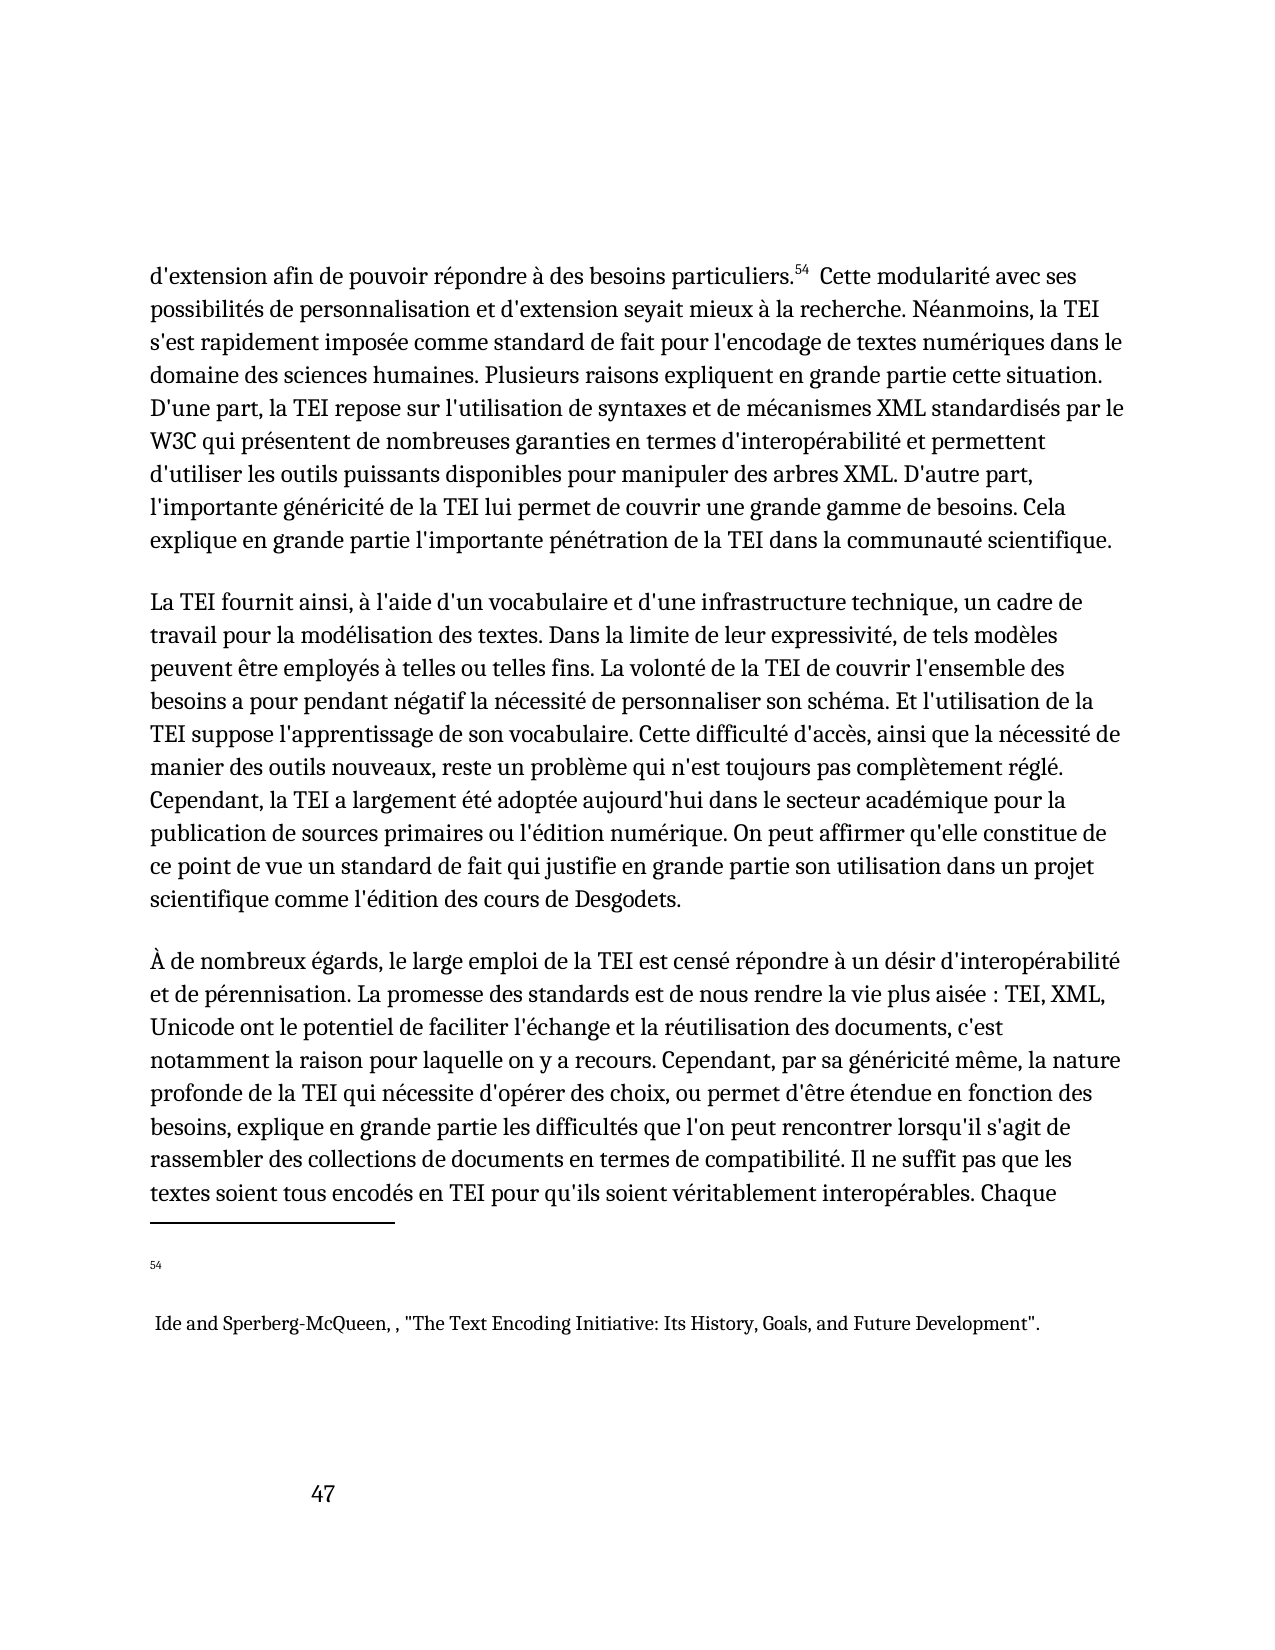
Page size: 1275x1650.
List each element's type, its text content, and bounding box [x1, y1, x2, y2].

text La TEI fournit ainsi, à l'aide d'un vocabulaire et d'une infrastructure technique, un cadre de travail pour la modélisation des textes. Dans la limite de leur expressivité, de tels modèles peuvent être employés à telles ou telles fins. La volonté de la TEI de couvrir l'ensemble des besoins a pour pendant négatif la nécessité de personnaliser son schéma. Et l'utilisation de la TEI suppose l'apprentissage de son vocabulaire. Cette difficulté d'accès, ainsi que la nécessité de manier des outils nouveaux, reste un problème qui n'est toujours pas complètement réglé. Cependant, la TEI a largement été adoptée aujourd'hui dans le secteur académique pour la publication de sources primaires ou l'édition numérique. On peut affirmer qu'elle constitue de ce point de vue un standard de fait qui justifie en grande partie son utilisation dans un projet scientifique comme l'édition des cours de Desgodets. [150, 588, 1125, 914]
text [150, 947, 1125, 1207]
text Rapidement la TEI a privilégié la publication de recommandations plutôt que celle d'un standard ou d'une norme. L'objectif était de spécifier des conventions d'encodage simples, faciles à employer, relativement compréhensibles, et qui fournissent d'amples mécanismes d'extension afin de pouvoir répondre à des besoins particuliers. Cette modularité avec ses possibilités de personnalisation et d'extension seyait mieux à la recherche. Néanmoins, la TEI s'est rapidement imposée comme standard de fait pour l'encodage de textes numériques dans le domaine des sciences humaines. Plusieurs raisons expliquent en grande partie cette situation. D'une part, la TEI repose sur l'utilisation de syntaxes et de mécanismes XML standardisés par le W3C qui présentent de nombreuses garanties en termes d'interopérabilité et permettent d'utiliser les outils puissants disponibles pour manipuler des arbres XML. D'autre part, l'importante généricité de la TEI lui permet de couvrir une grande gamme de besoins. Cela explique en grande partie l'importante pénétration de la TEI dans la communauté scientifique. [150, 262, 1125, 554]
